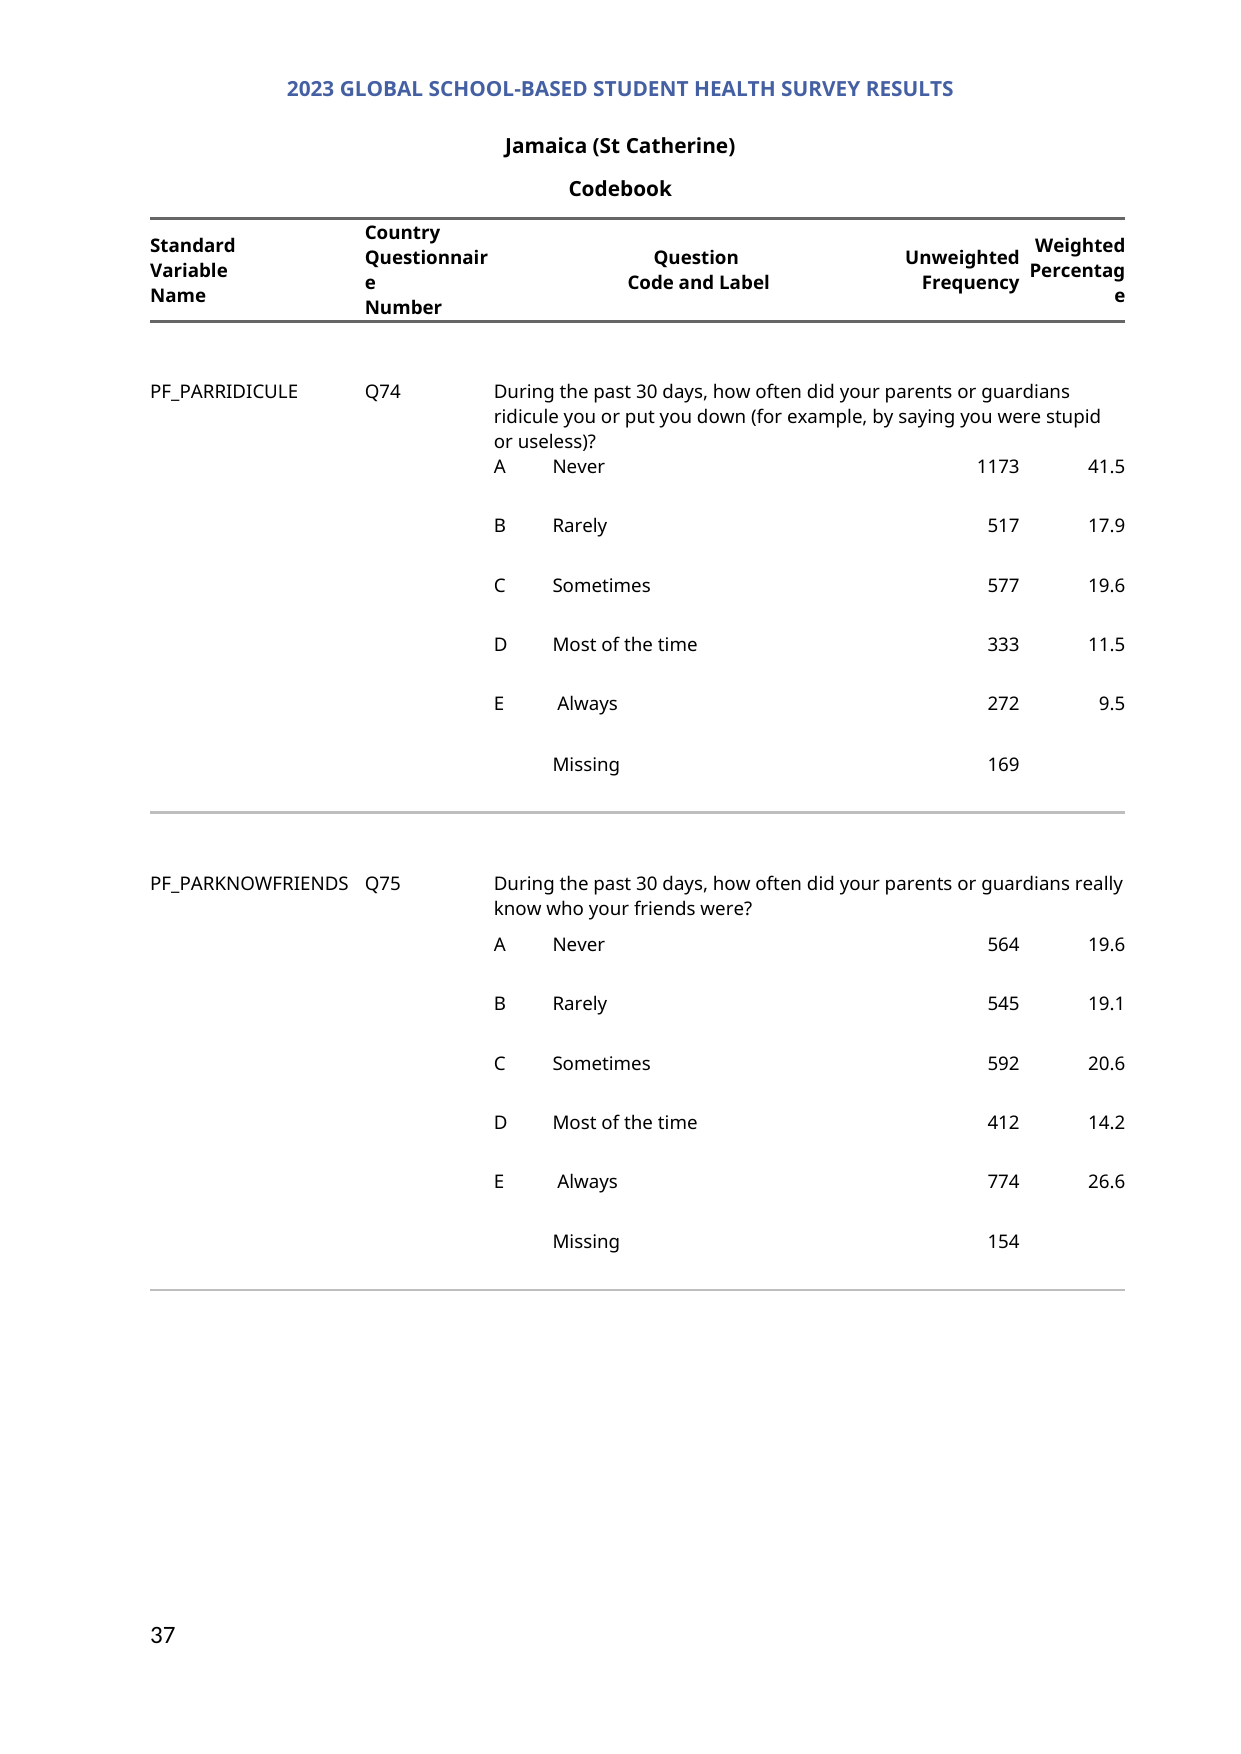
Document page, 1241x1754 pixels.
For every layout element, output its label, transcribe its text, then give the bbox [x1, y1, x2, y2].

table_header Weighted Percentage [1019, 220, 1125, 320]
table_header Standard Variable Name [150, 220, 364, 320]
table_header Question Code and Label [494, 220, 903, 320]
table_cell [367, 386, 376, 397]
table_header Unweighted Frequency [903, 220, 1019, 320]
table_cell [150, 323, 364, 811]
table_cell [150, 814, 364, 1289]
table_header Country Questionnaire Number [365, 220, 494, 320]
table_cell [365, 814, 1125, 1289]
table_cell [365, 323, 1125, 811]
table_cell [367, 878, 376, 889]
